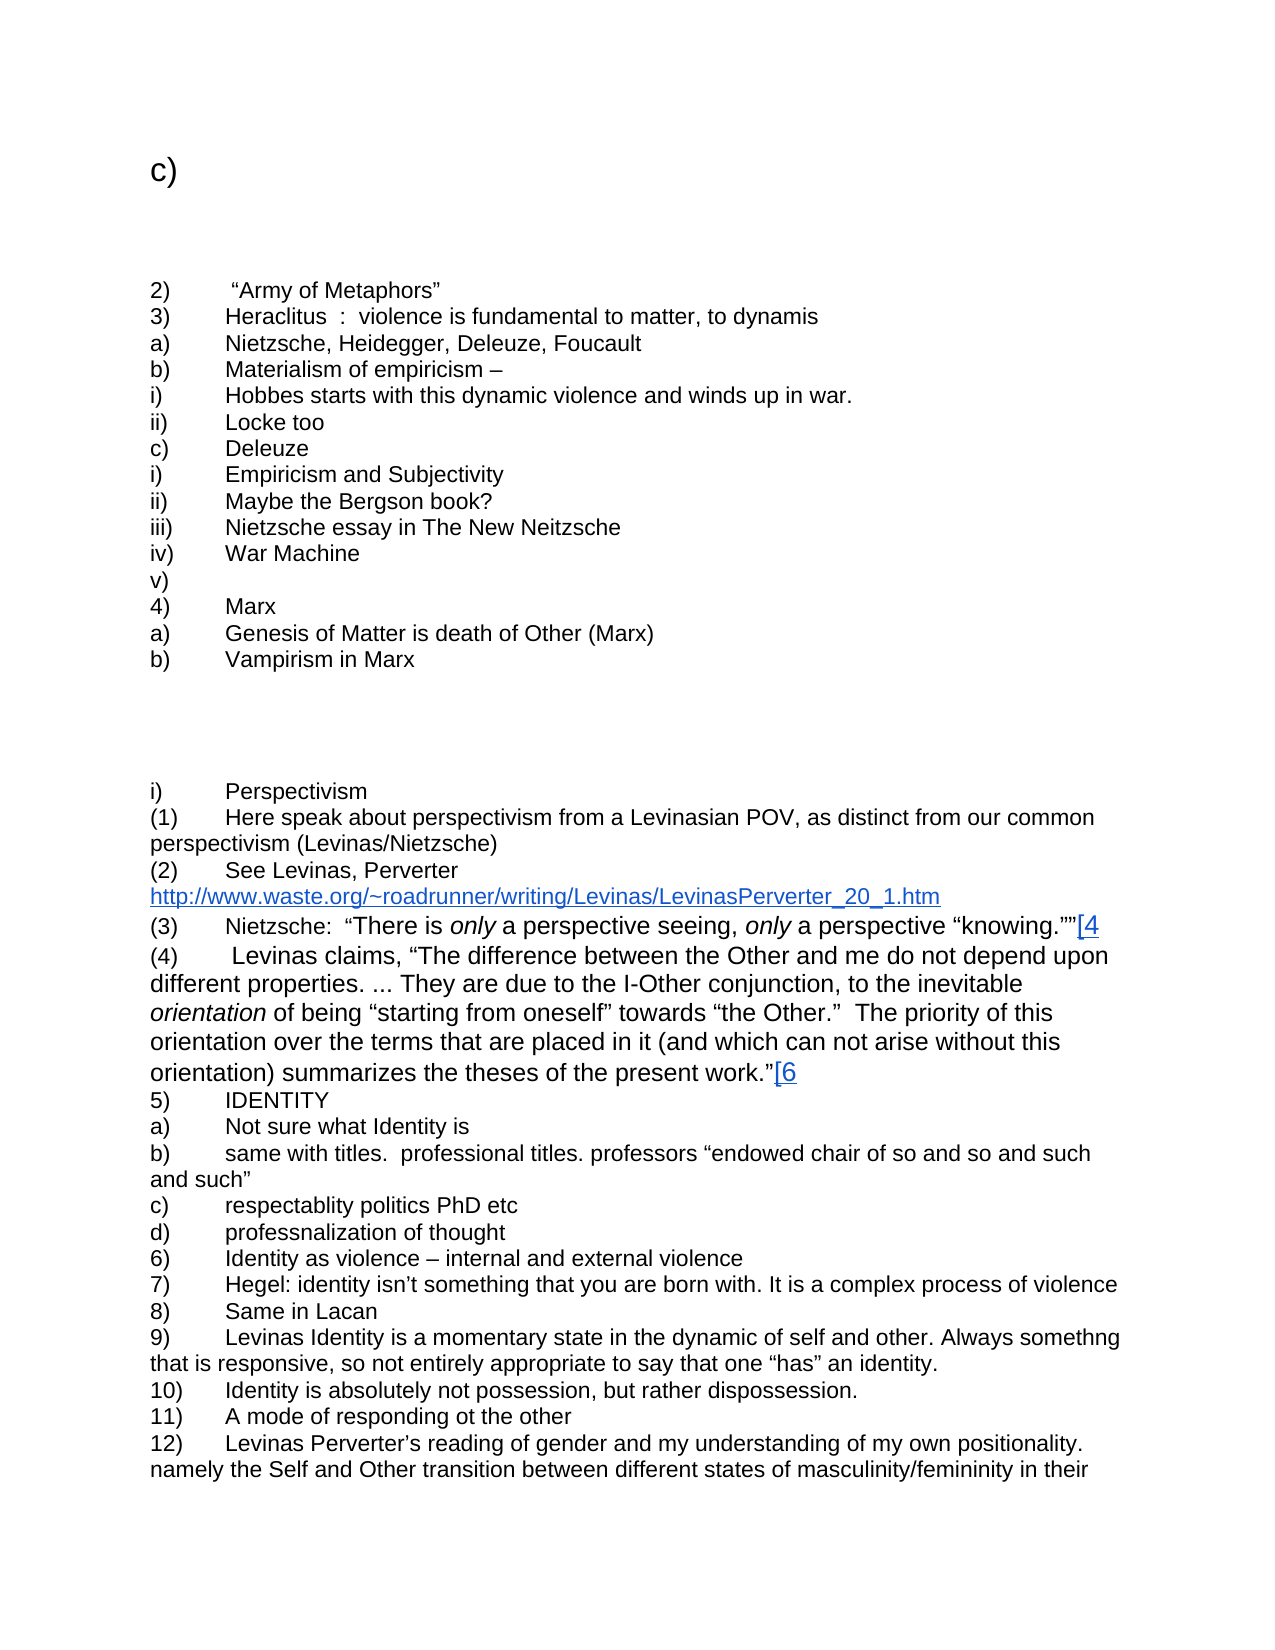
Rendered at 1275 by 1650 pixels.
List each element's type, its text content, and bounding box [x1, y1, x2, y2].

list Identity is absolutely not possession, but rather dispossession. [150, 1377, 1125, 1403]
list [150, 1429, 1125, 1482]
list See Levinas, Perverter http://www.waste.org/~roadrunner/writing/Levinas/LevinasPerverter_20_1.htm [150, 857, 1125, 909]
list A mode of responding ot the other [150, 1403, 1125, 1429]
list Not sure what Identity is [150, 1113, 1125, 1139]
list Materialism of empiricism – [150, 356, 1125, 382]
list “Army of Metaphors” [150, 277, 1125, 303]
list Nietzsche essay in The New Neitzsche [150, 514, 1125, 540]
list Hobbes starts with this dynamic violence and winds up in war. [150, 382, 1125, 409]
list Heraclitus : violence is fundamental to matter, to dynamis [150, 303, 1125, 329]
list Same in Lacan [150, 1298, 1125, 1324]
list Hegel: identity isn’t something that you are born with. It is a complex process of violence [150, 1271, 1125, 1298]
list Nietzsche, Heidegger, Deleuze, Foucault [150, 329, 1125, 356]
list Locke too [150, 409, 1125, 435]
list War Machine [150, 540, 1125, 567]
list Here speak about perspectivism from a Levinasian POV, as distinct from our common perspectivism (Levinas/Nietzsche) [150, 804, 1125, 857]
list Levinas claims, “The difference between the Other and me do not depend upon different properties. ... They are due to the I-Other conjunction, to the inevitable orientation of being “starting from oneself” towards “the Other.” The priority of this orientation over the terms that are placed in it (and which can not arise without this orientation) summarizes the theses of the present work.”[6 [150, 941, 1125, 1087]
list Vampirism in Marx [150, 646, 1125, 672]
list Nietzsche: “There is only a perspective seeing, only a perspective “knowing.””[4 [150, 909, 1125, 941]
list Identity as violence – internal and external violence [150, 1245, 1125, 1271]
list respectablity politics PhD etc [150, 1192, 1125, 1219]
list professnalization of thought [150, 1219, 1125, 1245]
list Deleuze [150, 435, 1125, 461]
list Levinas Identity is a momentary state in the dynamic of self and other. Always somethng that is responsive, so not entirely appropriate to say that one “has” an identity. [150, 1324, 1125, 1377]
list same with titles. professional titles. professors “endowed chair of so and so and such and such” [150, 1139, 1125, 1192]
list Empiricism and Subjectivity [150, 461, 1125, 488]
list Marx [150, 593, 1125, 619]
list Maybe the Bergson book? [150, 488, 1125, 514]
list Genesis of Matter is death of Other (Marx) [150, 619, 1125, 646]
list IDENTITY [150, 1087, 1125, 1113]
list Perspectivism [150, 778, 1125, 804]
